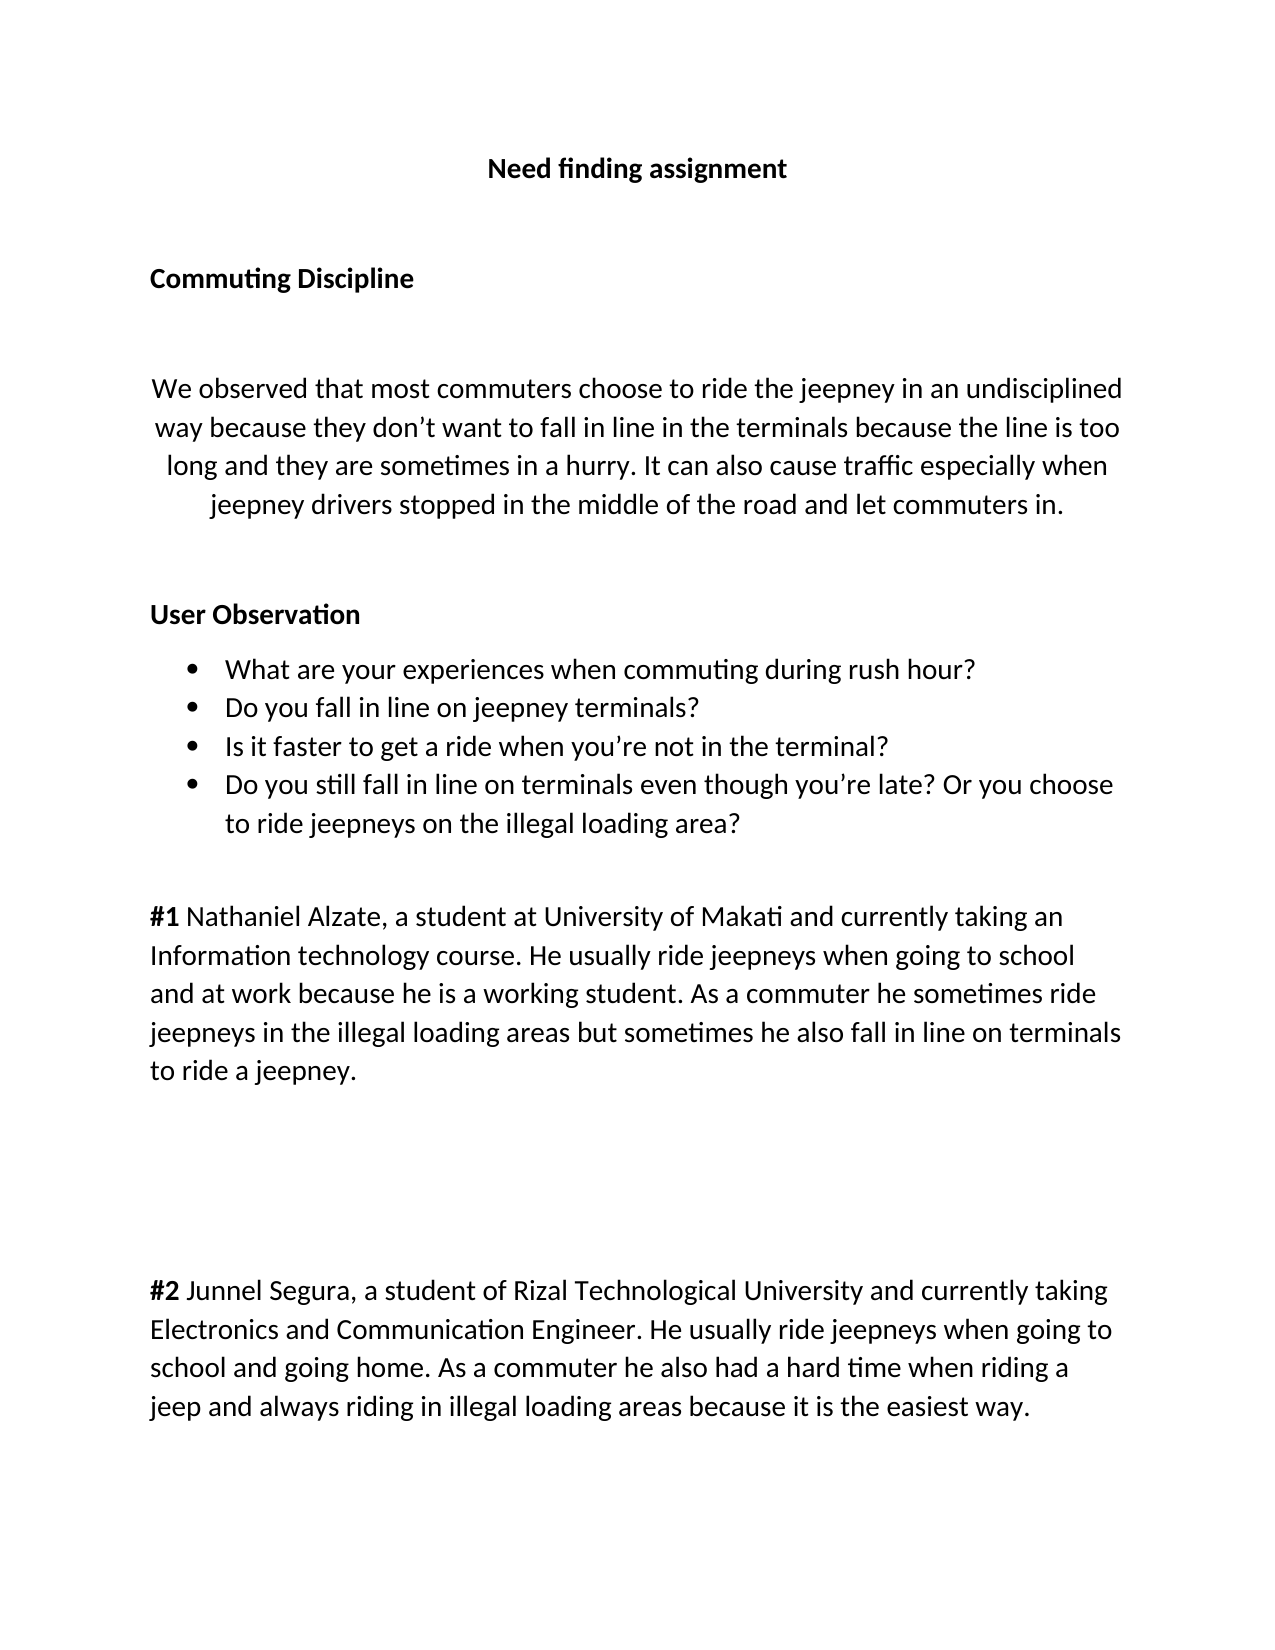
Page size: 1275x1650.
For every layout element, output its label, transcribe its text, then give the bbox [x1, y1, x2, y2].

list Is it faster to get a ride when you’re not in the terminal? [187, 728, 1125, 763]
text User Observation [150, 596, 1125, 632]
list Do you still fall in line on terminals even though you’re late? Or you choose to ride jeepneys on the illegal loading area? [187, 766, 1125, 840]
text #2 Junnel Segura, a student of Rizal Technological University and currently taking Electronics and Communication Engineer. He usually ride jeepneys when going to school and going home. As a commuter he also had a hard time when riding a jeep and always riding in illegal loading areas because it is the easiest way. [150, 1272, 1125, 1423]
text #1 Nathaniel Alzate, a student at University of Makati and currently taking an Information technology course. He usually ride jeepneys when going to school and at work because he is a working student. As a commuter he sometimes ride jeepneys in the illegal loading areas but sometimes he also fall in line on terminals to ride a jeepney. [150, 898, 1125, 1088]
text Need finding assignment [150, 150, 1125, 186]
text We observed that most commuters choose to ride the jeepney in an undisciplined way because they don’t want to fall in line in the terminals because the line is too long and they are sometimes in a hurry. It can also cause traffic especially when jeepney drivers stopped in the middle of the road and let commuters in. [150, 370, 1125, 521]
list Do you fall in line on jeepney terminals? [187, 689, 1125, 725]
text Commuting Discipline [150, 260, 1125, 296]
list What are your experiences when commuting during rush hour? [187, 651, 1125, 687]
